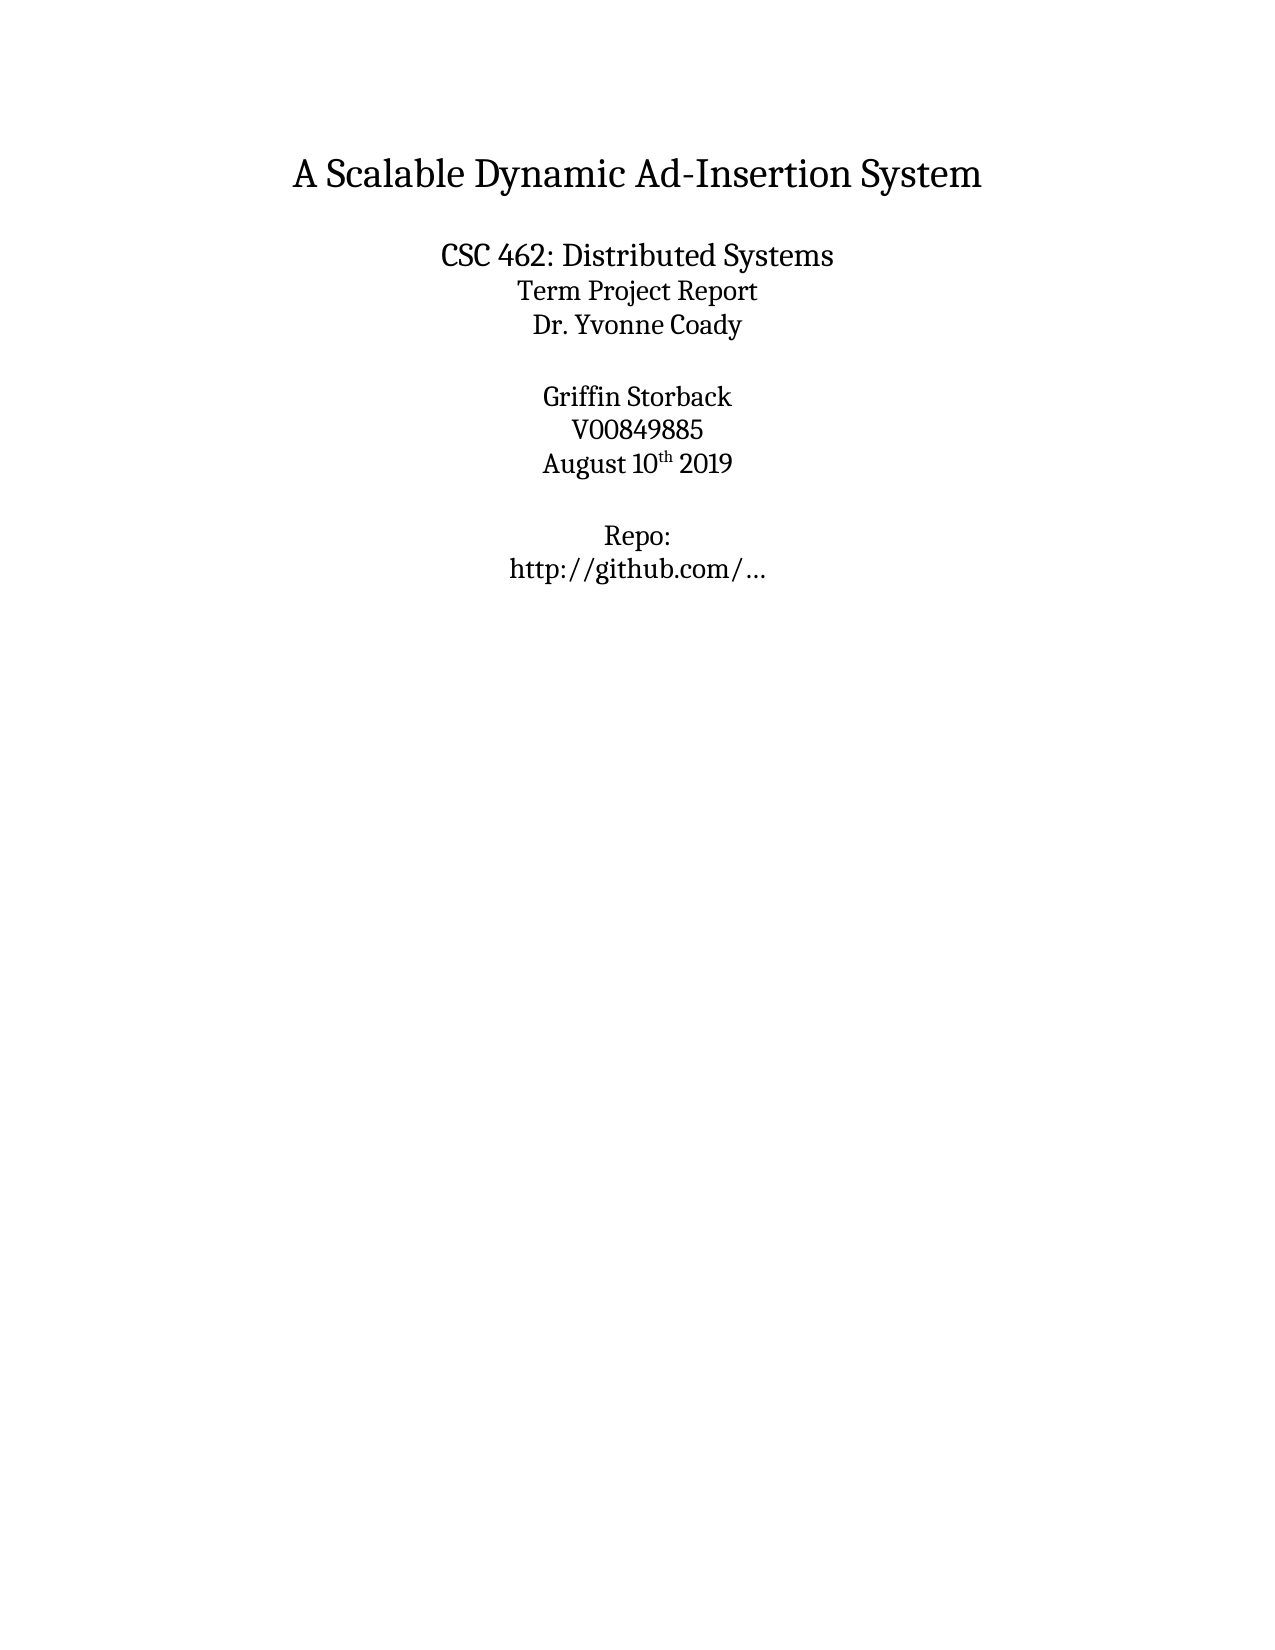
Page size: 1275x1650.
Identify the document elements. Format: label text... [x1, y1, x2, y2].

text Griffin Storback [187, 380, 1088, 413]
text Dr. Yvonne Coady [187, 308, 1088, 342]
text A Scalable Dynamic Ad-Insertion System [187, 150, 1088, 198]
text August 10th 2019 [187, 447, 1088, 481]
text CSC 462: Distributed Systems [187, 236, 1088, 274]
text http://github.com/… [187, 552, 1088, 586]
text V00849885 [187, 413, 1088, 447]
text Term Project Report [187, 274, 1088, 308]
text Repo: [187, 519, 1088, 552]
